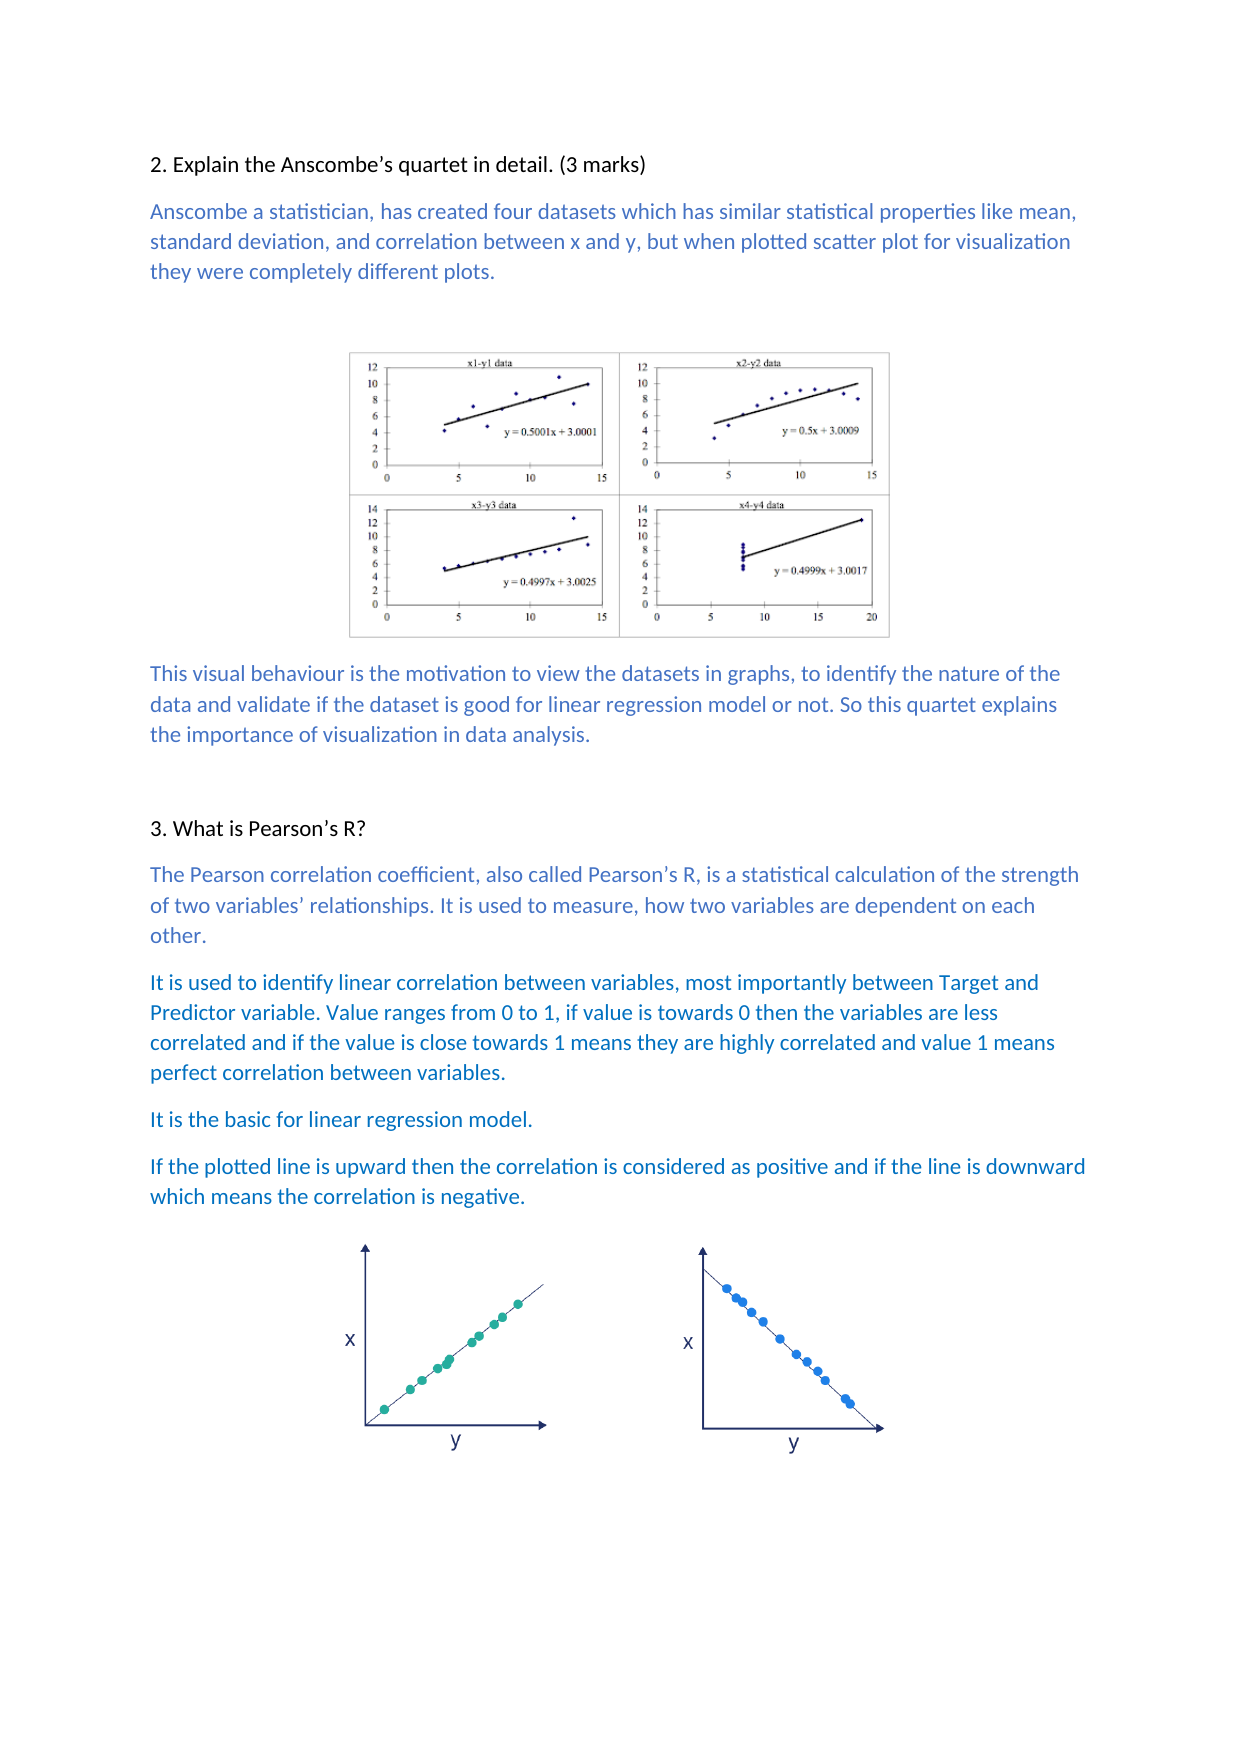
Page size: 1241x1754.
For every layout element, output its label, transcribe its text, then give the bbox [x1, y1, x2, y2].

text If the plotted line is upward then the correlation is considered as positive and if the line is downward which means the correlation is negative. [150, 1152, 1090, 1210]
text 2. Explain the Anscombe’s quartet in detail. (3 marks) [150, 150, 1090, 178]
text 3. What is Pearson’s R? [150, 814, 1090, 842]
text This visual behaviour is the motivation to view the datasets in graphs, to identify the nature of the data and validate if the dataset is good for linear regression model or not. So this quartet explains the importance of visualization in data analysis. [150, 659, 1090, 748]
text It is the basic for linear regression model. [150, 1105, 1090, 1133]
picture [347, 351, 893, 641]
text It is used to identify linear correlation between variables, most importantly between Target and Predictor variable. Value ranges from 0 to 1, if value is towards 0 then the variables are less correlated and if the value is close towards 1 means they are highly correlated and value 1 means perfect correlation between variables. [150, 968, 1090, 1086]
text Anscombe a statistician, has created four datasets which has similar statistical properties like mean, standard deviation, and correlation between x and y, but when plotted scatter plot for visualization they were completely different plots. [150, 197, 1090, 285]
text The Pearson correlation coefficient, also called Pearson’s R, is a statistical calculation of the strength of two variables’ relationships. It is used to measure, how two variables are dependent on each other. [150, 861, 1090, 949]
picture [334, 1229, 907, 1492]
